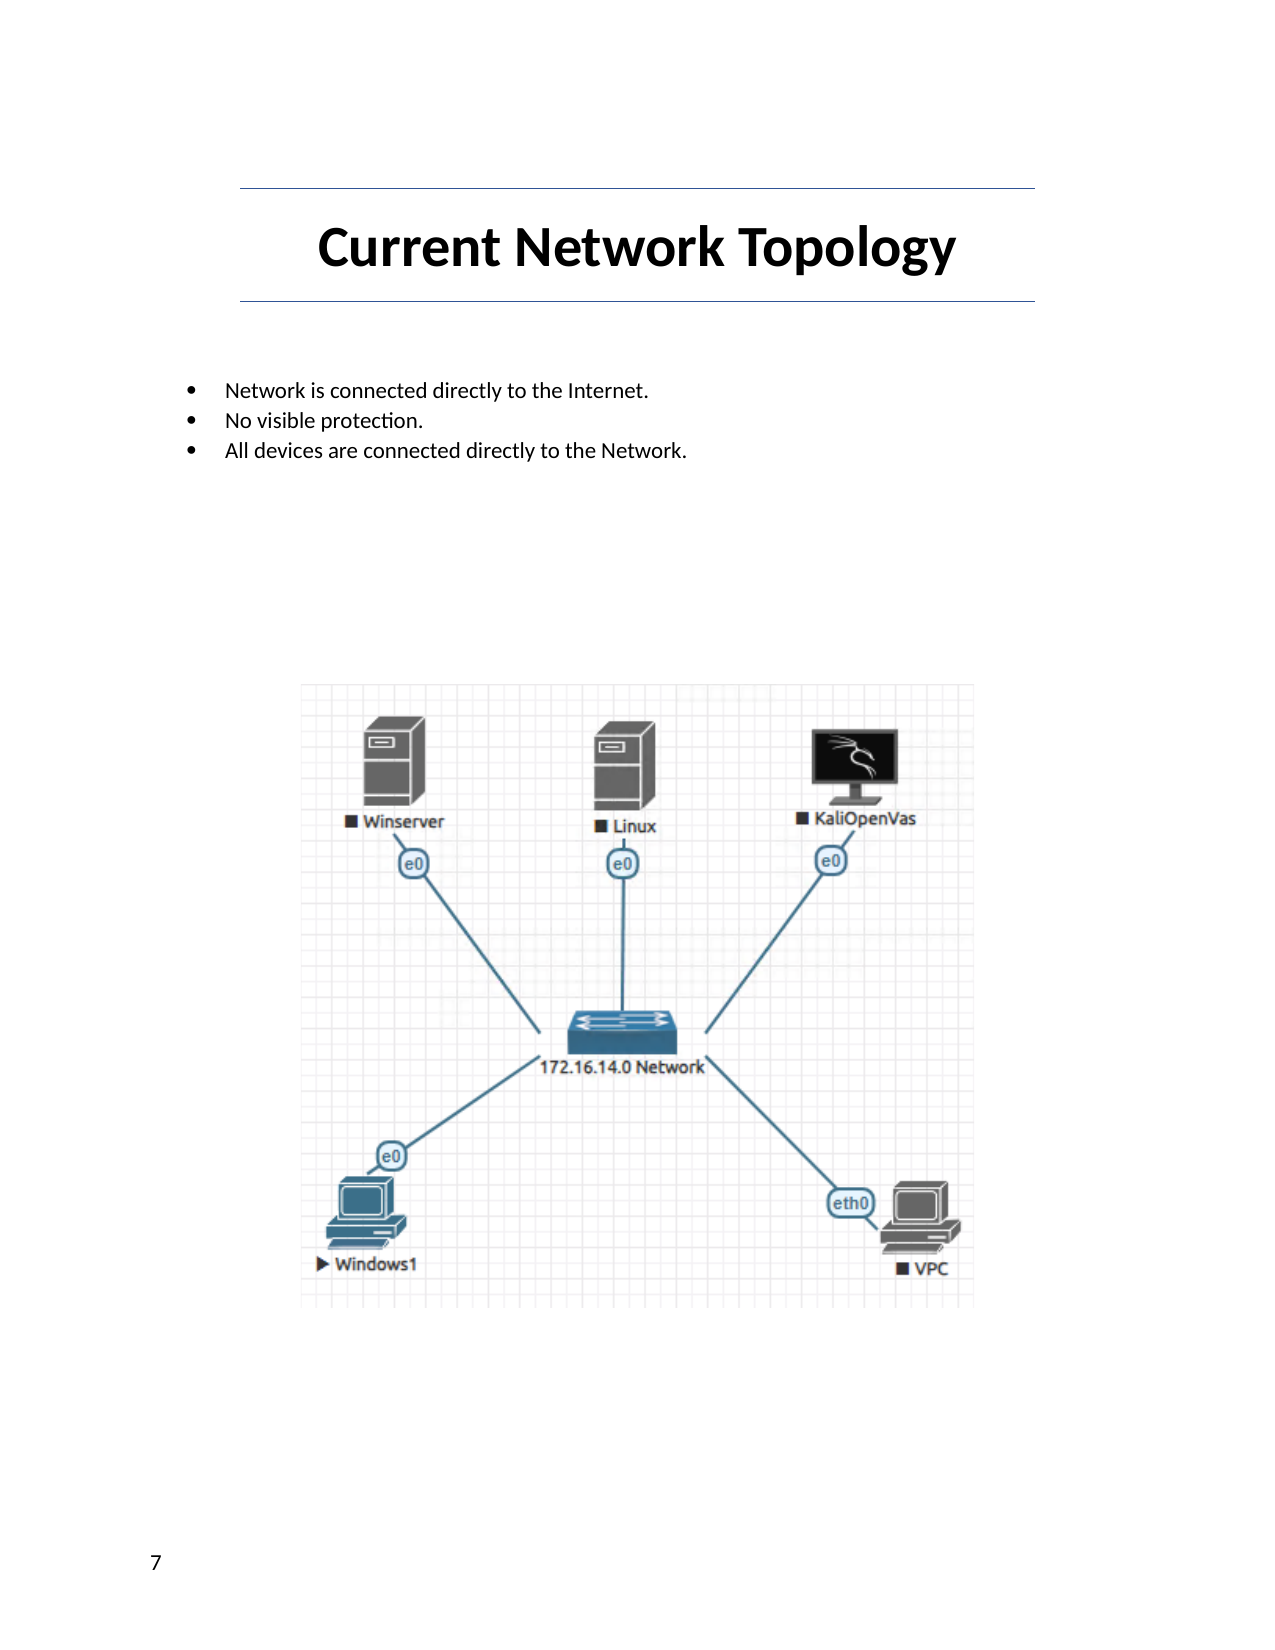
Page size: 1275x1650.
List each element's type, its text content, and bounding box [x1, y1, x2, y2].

list All devices are connected directly to the Network. [187, 436, 1125, 464]
text Current Network Topology [240, 189, 1035, 301]
picture [300, 684, 975, 1308]
list Network is connected directly to the Internet. [187, 376, 1125, 404]
list No visible protection. [187, 406, 1125, 434]
